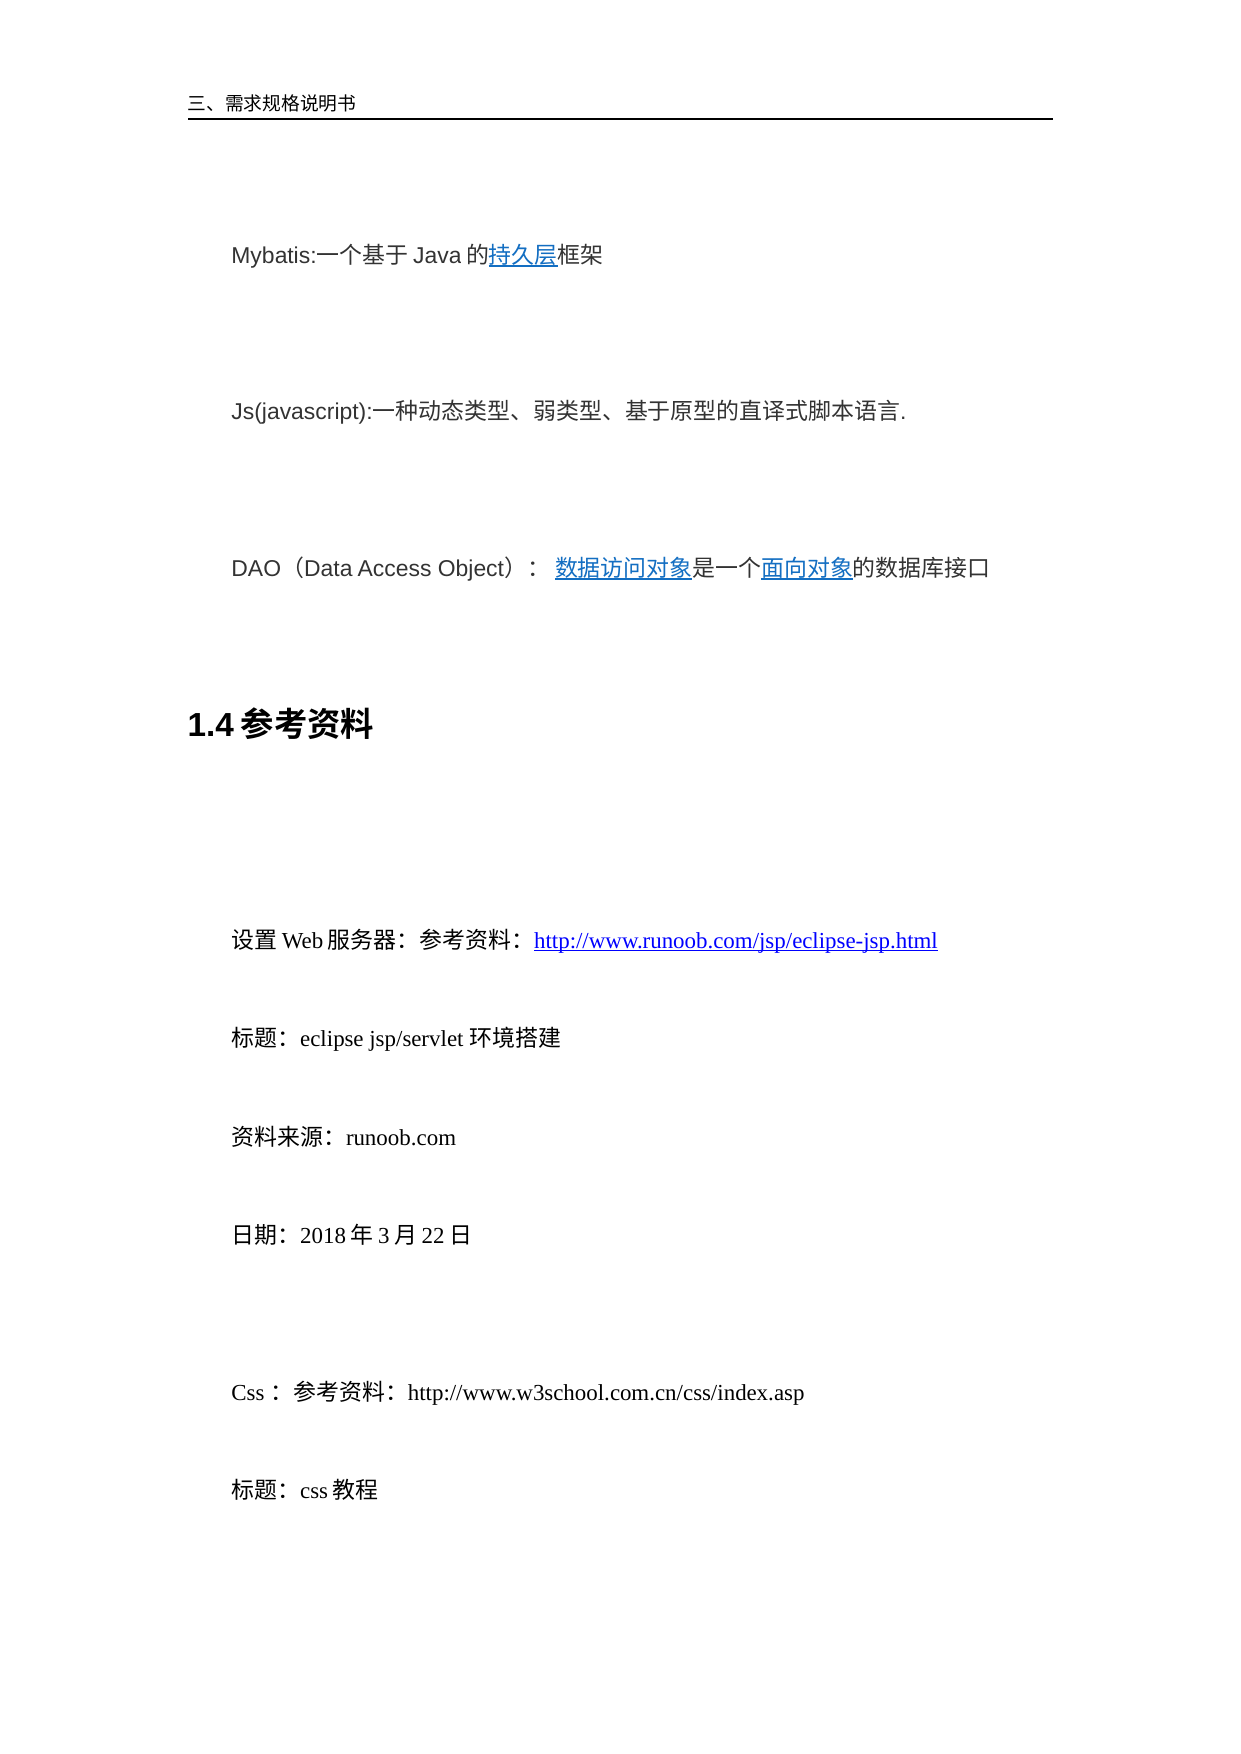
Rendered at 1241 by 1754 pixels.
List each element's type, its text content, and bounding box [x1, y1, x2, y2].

text Css ：参考资料：http://www.w3school.com.cn/css/index.asp [187, 1358, 1053, 1423]
text 标题：eclipse jsp/servlet 环境搭建 [187, 1004, 1053, 1069]
text Js(javascript):一种动态类型、弱类型、基于原型的直译式脚本语言. [187, 377, 1053, 442]
text 标题：css教程 [187, 1456, 1053, 1521]
text 日期：2018年3月22日 [187, 1201, 1053, 1266]
text DAO（Data Access Object）： 数据访问对象是一个面向对象的数据库接口 [187, 534, 1053, 599]
subtitle 1.4参考资料 [187, 690, 1053, 755]
text 设置Web服务器：参考资料：http://www.runoob.com/jsp/eclipse-jsp.html [187, 906, 1053, 971]
text 资料来源：runoob.com [187, 1103, 1053, 1168]
text Mybatis:一个基于Java的持久层框架 [187, 221, 1053, 286]
